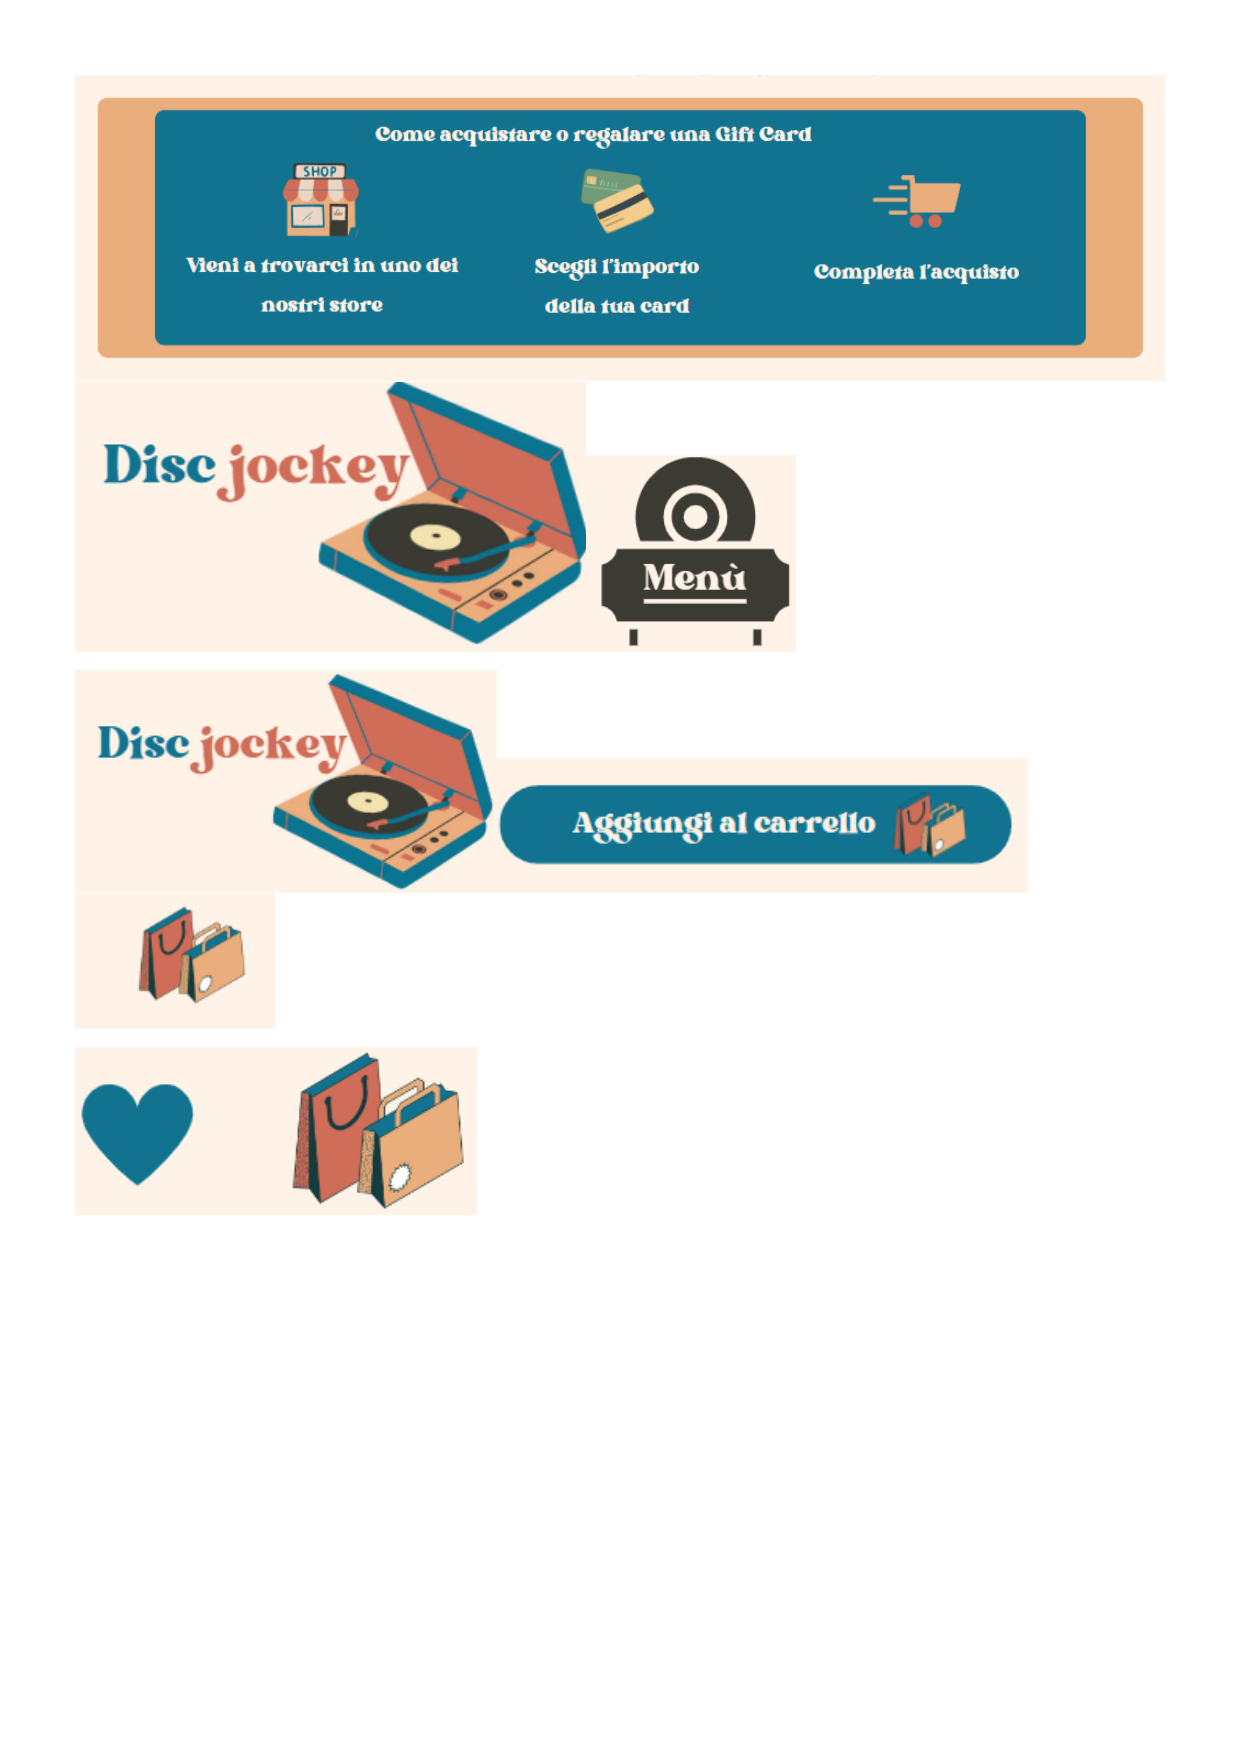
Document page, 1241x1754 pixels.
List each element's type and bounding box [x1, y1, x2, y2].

picture [75, 894, 275, 1029]
picture [75, 1047, 478, 1215]
picture [75, 75, 1166, 381]
picture [75, 670, 1029, 893]
picture [75, 382, 796, 652]
